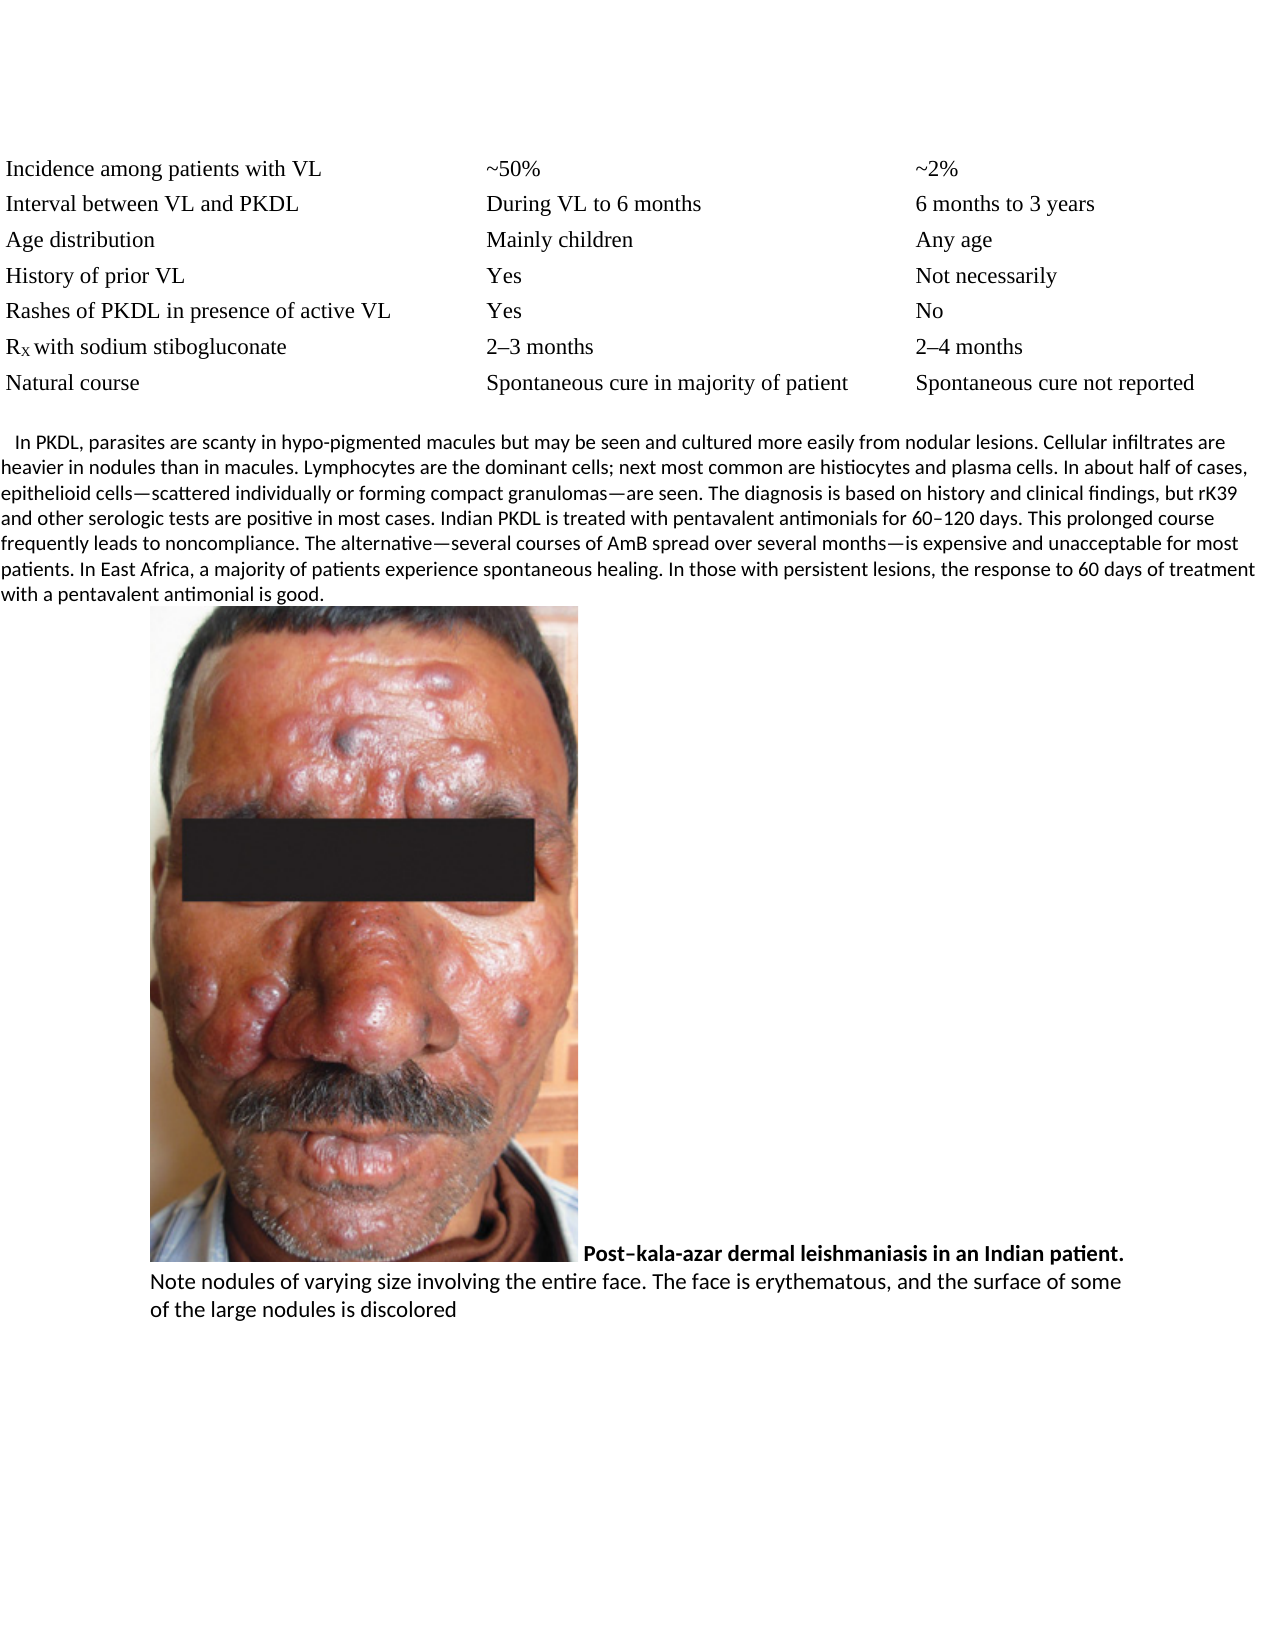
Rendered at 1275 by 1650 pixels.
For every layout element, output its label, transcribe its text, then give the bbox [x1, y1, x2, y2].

picture [150, 606, 579, 1262]
table_cell In PKDL, parasites are scanty in hypo-pigmented macules but may be seen and cultured more easily from nodular lesions. Cellular infiltrates are heavier in nodules than in macules. Lymphocytes are the dominant cells; next most common are histiocytes and plasma cells. In about half of cases, epithelioid cells—scattered individually or forming compact granulomas—are seen. The diagnosis is based on history and clinical findings, but rK39 and other serologic tests are positive in most cases. Indian PKDL is treated with pentavalent antimonials for 60–120 days. This prolonged course frequently leads to noncompliance. The alternative—several courses of AmB spread over several months—is expensive and unacceptable for most patients. In East Africa, a majority of patients experience spontaneous healing. In those with persistent lesions, the response to 60 days of treatment with a pentavalent antimonial is good. [0, 150, 1275, 607]
